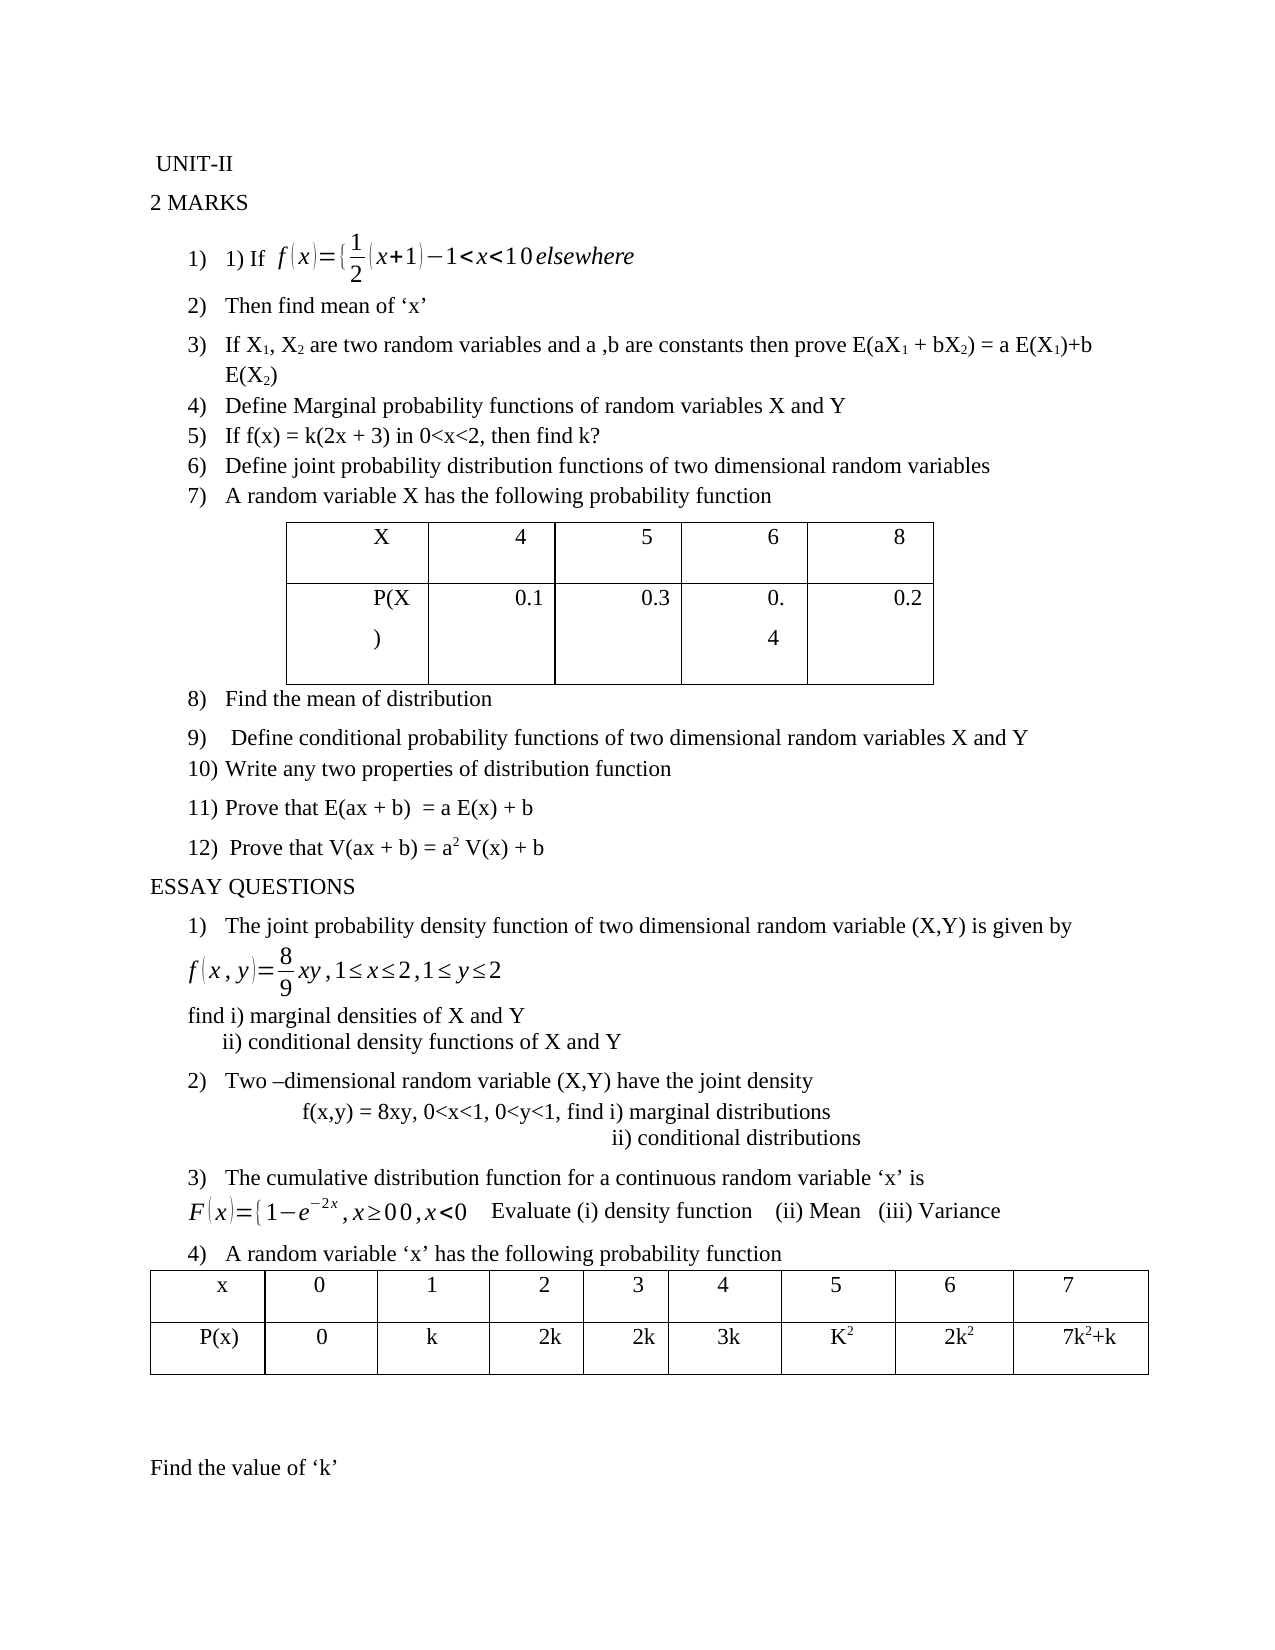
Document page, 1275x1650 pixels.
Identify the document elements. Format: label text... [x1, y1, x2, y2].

table_cell K2 [782, 1323, 895, 1374]
table_cell 2k [584, 1323, 668, 1374]
table_header 0 [266, 1271, 377, 1322]
table_header 8 [808, 523, 933, 583]
table_header 2 [490, 1271, 583, 1322]
list Define Marginal probability functions of random variables X and Y [187, 392, 1125, 418]
text Find the value of ‘k’ [150, 1454, 1125, 1481]
text find i) marginal densities of X and Y [187, 1002, 1125, 1028]
table_header 4 [669, 1271, 781, 1322]
table_header x [151, 1271, 264, 1322]
table_header X [287, 523, 428, 583]
list Define joint probability distribution functions of two dimensional random variables [187, 452, 1125, 478]
list Write any two properties of distribution function [187, 755, 1125, 781]
table_cell P(x) [151, 1323, 264, 1374]
list Two –dimensional random variable (X,Y) have the joint density [187, 1068, 1125, 1094]
text ESSAY QUESTIONS [150, 873, 1125, 899]
list If f(x) = k(2x + 3) in 0<x<2, then find k? [187, 422, 1125, 448]
table_cell k [378, 1323, 489, 1374]
table_header 3 [584, 1271, 668, 1322]
table_header 1 [378, 1271, 489, 1322]
table_cell 0 [266, 1323, 377, 1374]
text Evaluate (i) density function (ii) Mean (iii) Variance [187, 1194, 1125, 1227]
list Define conditional probability functions of two dimensional random variables X and Y [187, 724, 1125, 751]
table_cell 2k2 [896, 1323, 1013, 1374]
list The joint probability density function of two dimensional random variable (X,Y) is given by [187, 913, 1125, 939]
list A random variable X has the following probability function [187, 482, 1125, 509]
table_header 4 [429, 523, 554, 583]
text 12) Prove that V(ax + b) = a2 V(x) + b [187, 834, 1125, 860]
list Then find mean of ‘x’ [187, 292, 1125, 318]
table_header 6 [682, 523, 807, 583]
table_cell 7k2+k [1014, 1323, 1148, 1374]
table_cell 2k [490, 1323, 583, 1374]
table_cell 0.3 [556, 584, 681, 684]
list The cumulative distribution function for a continuous random variable ‘x’ is [187, 1164, 1125, 1190]
table_cell 0.1 [429, 584, 554, 684]
text ii) conditional density functions of X and Y [187, 1028, 1125, 1054]
table_header 7 [1014, 1271, 1148, 1322]
list If X1, X2 are two random variables and a ,b are constants then prove E(aX1 + bX2) = a E(X1)+b E(X2) [187, 331, 1125, 388]
text 2 MARKS [150, 189, 1125, 216]
list 1) If [187, 229, 1125, 288]
list Find the mean of distribution [187, 685, 1125, 711]
text f(x,y) = 8xy, 0<x<1, 0<y<1, find i) marginal distributions [187, 1098, 1125, 1124]
table_header 6 [896, 1271, 1013, 1322]
table_cell 0.4 [682, 584, 807, 684]
table_cell P(X) [287, 584, 428, 684]
table_cell 0.2 [808, 584, 933, 684]
list Prove that E(ax + b) = a E(x) + b [187, 794, 1125, 821]
table_header 5 [782, 1271, 895, 1322]
text UNIT-II [150, 150, 1125, 176]
table_header 5 [556, 523, 681, 583]
text ii) conditional distributions [600, 1124, 1125, 1151]
table_cell 3k [669, 1323, 781, 1374]
list A random variable ‘x’ has the following probability function [187, 1240, 1125, 1266]
